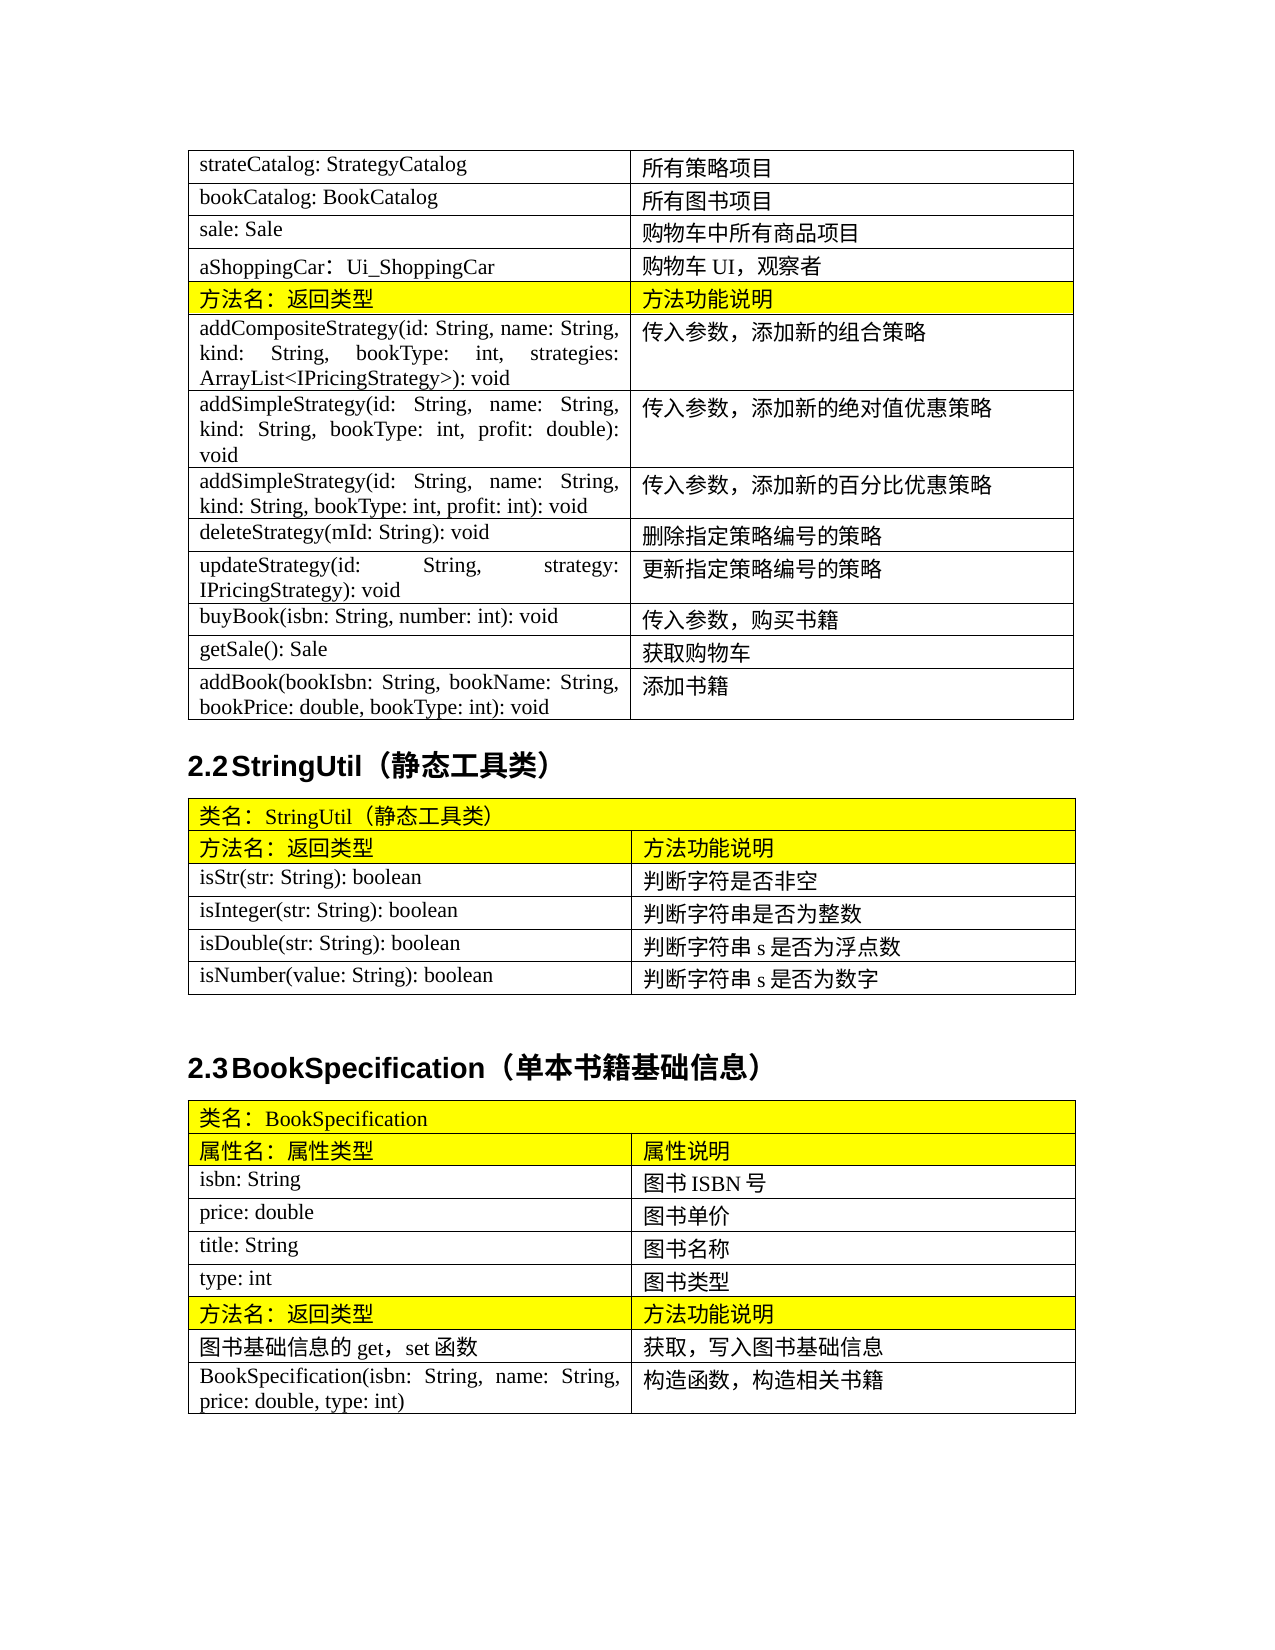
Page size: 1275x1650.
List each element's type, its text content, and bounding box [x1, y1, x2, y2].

table_cell type: int [189, 1265, 631, 1296]
table_cell isInteger(str: String): boolean [189, 897, 631, 928]
table_cell 图书基础信息的get，set函数 [189, 1330, 631, 1362]
table_cell updateStrategy(id: String, strategy: IPricingStrategy): void [189, 552, 630, 602]
table_cell 方法功能说明 [632, 831, 1075, 863]
table_header 类名：BookSpecification [189, 1101, 1075, 1133]
table_cell price: double [189, 1199, 631, 1231]
table_cell 构造函数，构造相关书籍 [632, 1363, 1075, 1413]
table_cell 方法名：返回类型 [189, 282, 630, 313]
table_cell 判断字符是否非空 [632, 864, 1075, 896]
table_cell 所有图书项目 [631, 184, 1073, 215]
table_cell BookSpecification(isbn: String, name: String, price: double, type: int) [189, 1363, 631, 1413]
table_cell 属性说明 [632, 1134, 1075, 1165]
table_cell 方法功能说明 [632, 1297, 1075, 1329]
table_cell 获取购物车 [631, 636, 1073, 668]
table_cell getSale(): Sale [189, 636, 630, 668]
table_cell 判断字符串是否为整数 [632, 897, 1075, 928]
table_cell 图书名称 [632, 1232, 1075, 1263]
table_cell 传入参数，购买书籍 [631, 604, 1073, 635]
table_cell addCompositeStrategy(id: String, name: String, kind: String, bookType: int, strategies: ArrayList<IPricingStrategy>): void [189, 315, 630, 390]
subtitle BookSpecification（单本书籍基础信息） [187, 1045, 1087, 1087]
table_cell 图书单价 [632, 1199, 1075, 1231]
table_cell 购物车中所有商品项目 [631, 216, 1073, 248]
table_header 类名：StringUtil（静态工具类） [189, 799, 1075, 830]
table_cell addSimpleStrategy(id: String, name: String, kind: String, bookType: int, profit: int): void [189, 468, 630, 518]
table_cell isNumber(value: String): boolean [189, 962, 631, 994]
table_cell 属性名：属性类型 [189, 1134, 631, 1165]
table_cell 传入参数，添加新的组合策略 [631, 315, 1073, 390]
table_cell 图书ISBN号 [632, 1166, 1075, 1198]
table_cell isDouble(str: String): boolean [189, 930, 631, 961]
table_cell 所有策略项目 [631, 151, 1073, 183]
table_cell 传入参数，添加新的绝对值优惠策略 [631, 391, 1073, 467]
table_cell 购物车UI，观察者 [631, 249, 1073, 281]
table_cell 获取，写入图书基础信息 [632, 1330, 1075, 1362]
table_cell 方法名：返回类型 [189, 831, 631, 863]
table_cell 添加书籍 [631, 669, 1073, 719]
table_cell 方法功能说明 [631, 282, 1073, 313]
table_cell 更新指定策略编号的策略 [631, 552, 1073, 602]
table_cell 判断字符串s是否为数字 [632, 962, 1075, 994]
table_cell addBook(bookIsbn: String, bookName: String, bookPrice: double, bookType: int): void [189, 669, 630, 719]
table_cell aShoppingCar：Ui_ShoppingCar [189, 249, 630, 281]
table_cell deleteStrategy(mId: String): void [189, 519, 630, 551]
table_cell 图书类型 [632, 1265, 1075, 1296]
table_cell 传入参数，添加新的百分比优惠策略 [631, 468, 1073, 518]
table_cell isStr(str: String): boolean [189, 864, 631, 896]
subtitle StringUtil（静态工具类） [187, 745, 1087, 785]
table_cell sale: Sale [189, 216, 630, 248]
table_cell buyBook(isbn: String, number: int): void [189, 604, 630, 635]
table_cell strateCatalog: StrategyCatalog [189, 151, 630, 183]
table_cell bookCatalog: BookCatalog [189, 184, 630, 215]
table_cell addSimpleStrategy(id: String, name: String, kind: String, bookType: int, profit: double): void [189, 391, 630, 467]
table_cell isbn: String [189, 1166, 631, 1198]
table_cell 删除指定策略编号的策略 [631, 519, 1073, 551]
table_cell 判断字符串s是否为浮点数 [632, 930, 1075, 961]
table_cell 方法名：返回类型 [189, 1297, 631, 1329]
table_cell title: String [189, 1232, 631, 1263]
